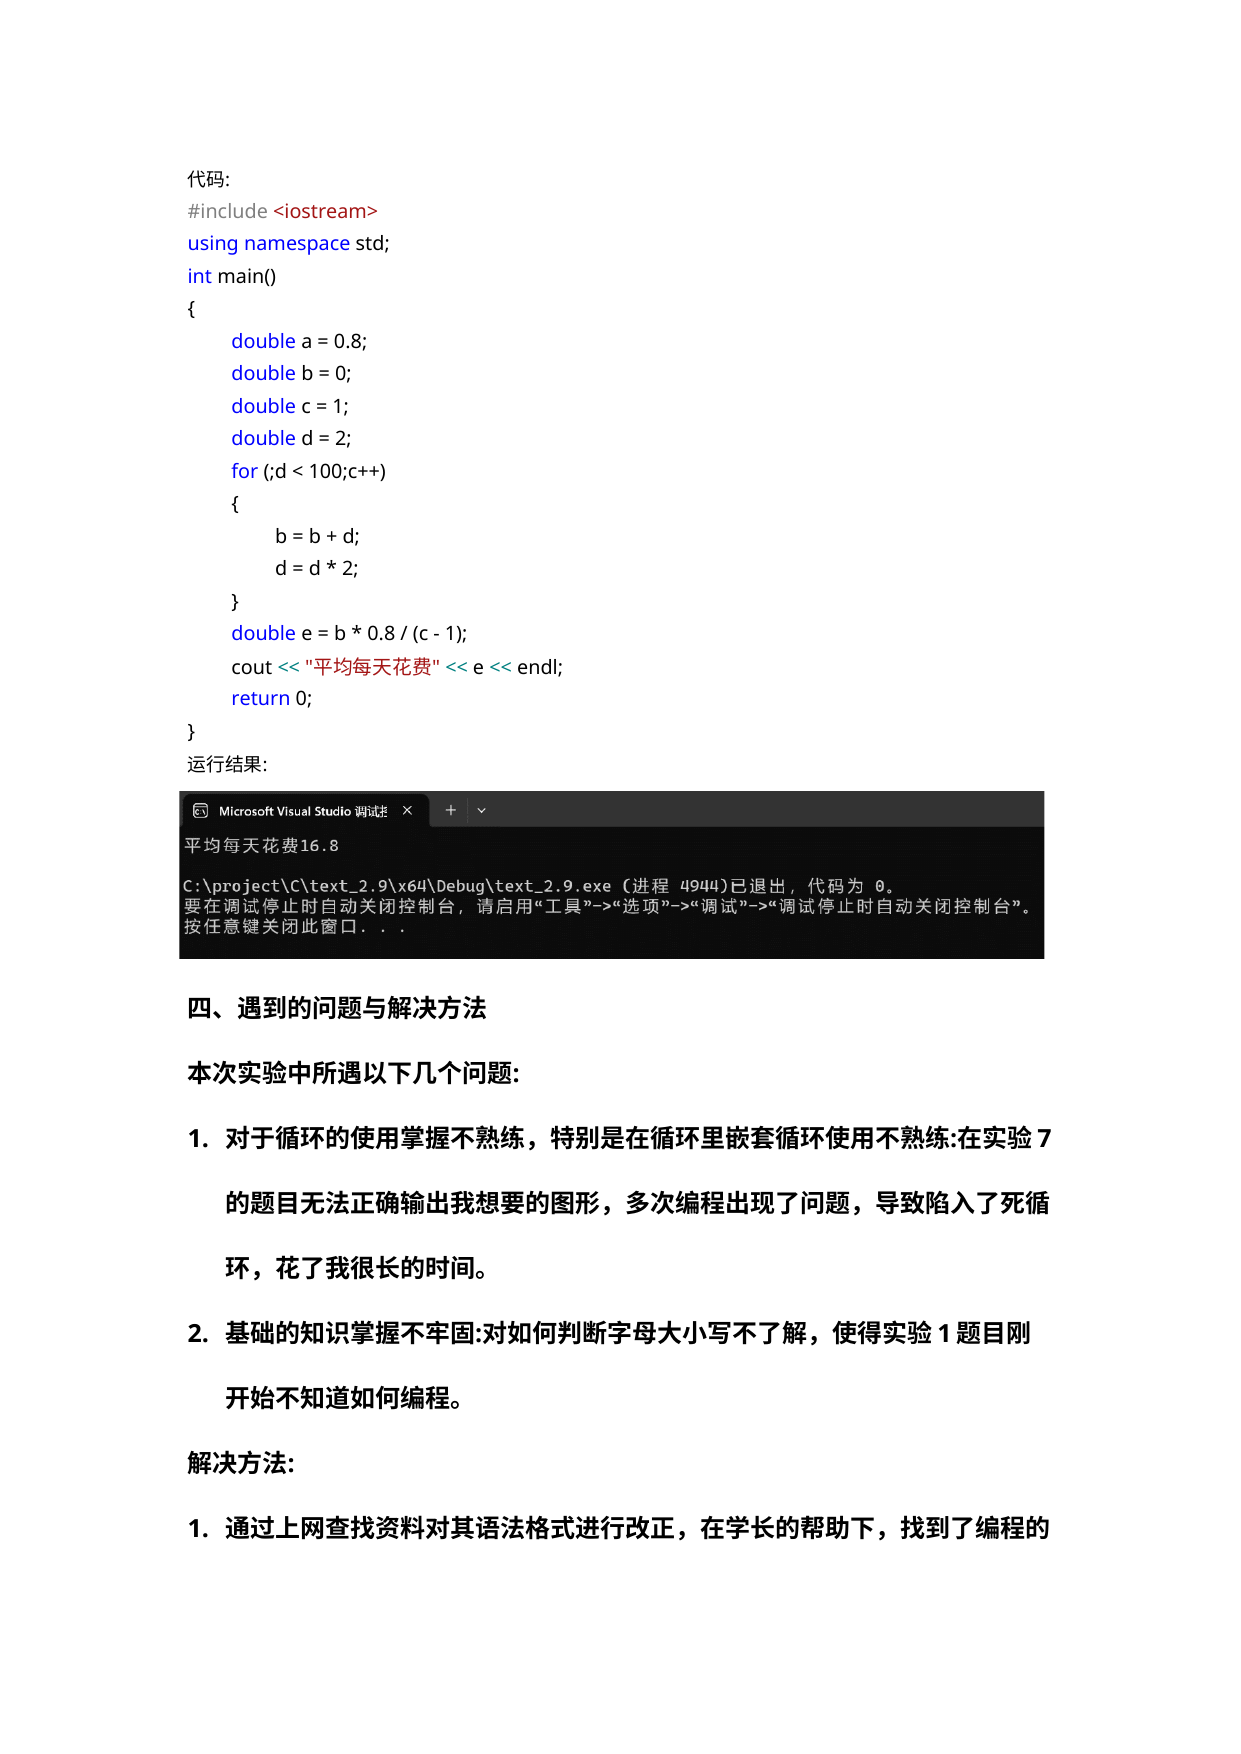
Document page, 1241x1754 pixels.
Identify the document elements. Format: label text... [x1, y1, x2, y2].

text 解决方法: [187, 1429, 1053, 1494]
text double c = 1; [187, 389, 1053, 422]
picture [179, 791, 1045, 959]
text using namespace std; [187, 227, 1053, 259]
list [187, 1494, 1053, 1559]
text 运行结果: [187, 747, 1053, 779]
list 对于循环的使用掌握不熟练，特别是在循环里嵌套循环使用不熟练:在实验7的题目无法正确输出我想要的图形，多次编程出现了问题，导致陷入了死循环，花了我很长的时间。 [187, 1104, 1053, 1299]
text 本次实验中所遇以下几个问题: [187, 1039, 1053, 1104]
text 四、遇到的问题与解决方法 [187, 974, 1053, 1039]
text { [187, 292, 1053, 324]
text #include <iostream> [187, 194, 1053, 227]
text double e = b * 0.8 / (c - 1); [187, 617, 1053, 649]
text cout << "平均每天花费" << e << endl; [187, 649, 1053, 682]
text } [187, 584, 1053, 617]
list 基础的知识掌握不牢固:对如何判断字母大小写不了解，使得实验1题目刚开始不知道如何编程。 [187, 1299, 1053, 1429]
text return 0; [187, 682, 1053, 714]
text d = d * 2; [187, 552, 1053, 584]
text int main() [187, 259, 1053, 292]
text } [187, 714, 1053, 747]
text double d = 2; [187, 422, 1053, 454]
text double a = 0.8; [187, 324, 1053, 357]
text for (;d < 100;c++) [187, 454, 1053, 487]
text double b = 0; [187, 357, 1053, 389]
text b = b + d; [187, 519, 1053, 552]
text 代码: [187, 162, 1053, 194]
text { [187, 487, 1053, 519]
